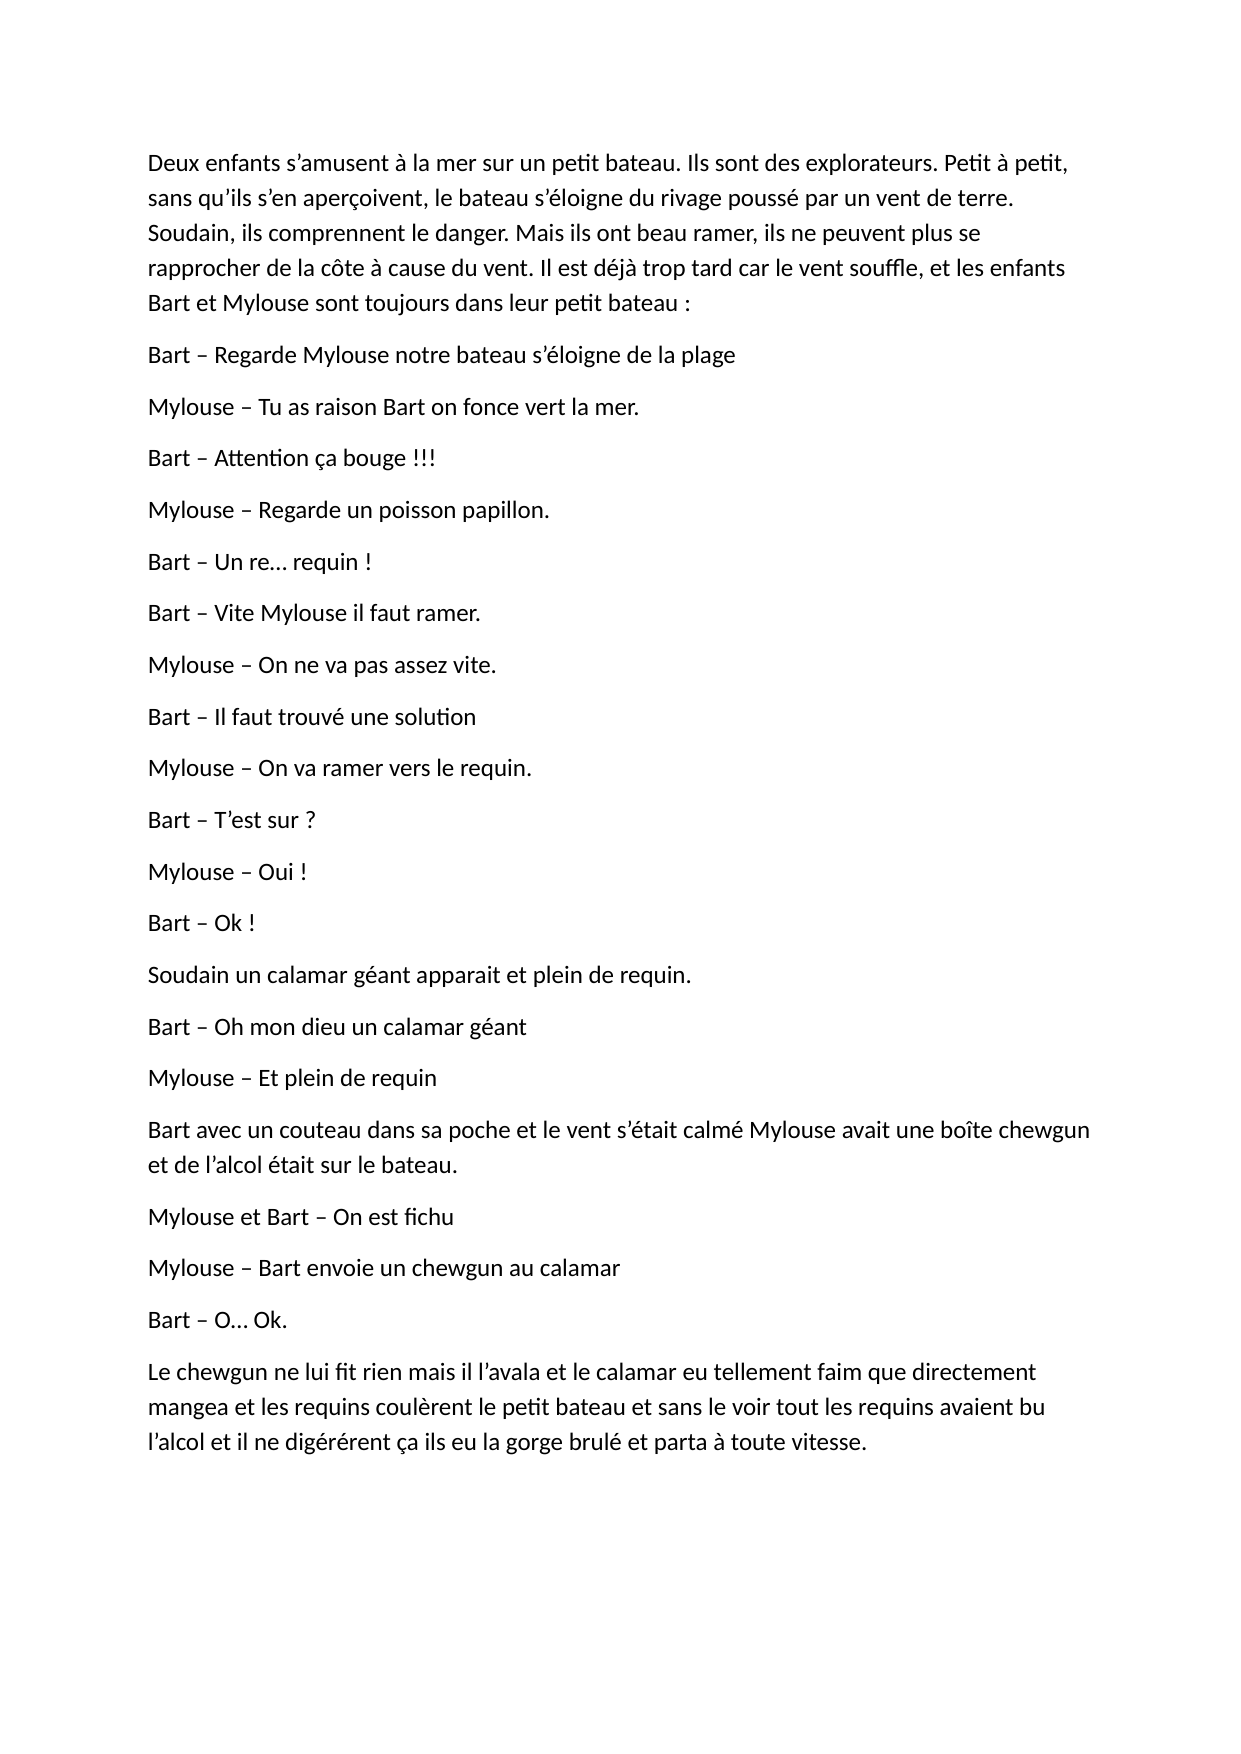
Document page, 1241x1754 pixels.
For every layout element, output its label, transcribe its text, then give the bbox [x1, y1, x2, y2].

text Mylouse – Et plein de requin [148, 1063, 1093, 1093]
text Bart – Vite Mylouse il faut ramer. [148, 598, 1093, 628]
text Mylouse – Tu as raison Bart on fonce vert la mer. [148, 391, 1093, 421]
text Bart – Un re… requin ! [148, 546, 1093, 576]
text Mylouse – Regarde un poisson papillon. [148, 494, 1093, 525]
text Bart – T’est sur ? [148, 804, 1093, 835]
text Mylouse – Bart envoie un chewgun au calamar [148, 1253, 1093, 1283]
text Mylouse et Bart – On est fichu [148, 1201, 1093, 1231]
text Mylouse – On va ramer vers le requin. [148, 753, 1093, 783]
text Bart – Oh mon dieu un calamar géant [148, 1011, 1093, 1041]
text Soudain un calamar géant apparait et plein de requin. [148, 959, 1093, 990]
text Deux enfants s’amusent à la mer sur un petit bateau. Ils sont des explorateurs. Petit à petit, sans qu’ils s’en aperçoivent, le bateau s’éloigne du rivage poussé par un vent de terre. Soudain, ils comprennent le danger. Mais ils ont beau ramer, ils ne peuvent plus se rapprocher de la côte à cause du vent. Il est déjà trop tard car le vent souffle, et les enfants Bart et Mylouse sont toujours dans leur petit bateau : [148, 148, 1093, 318]
text Bart – O… Ok. [148, 1304, 1093, 1335]
text Le chewgun ne lui fit rien mais il l’avala et le calamar eu tellement faim que directement mangea et les requins coulèrent le petit bateau et sans le voir tout les requins avaient bu l’alcol et il ne digérérent ça ils eu la gorge brulé et parta à toute vitesse. [148, 1356, 1093, 1456]
text Mylouse – On ne va pas assez vite. [148, 649, 1093, 680]
text Bart – Regarde Mylouse notre bateau s’éloigne de la plage [148, 339, 1093, 370]
text Bart – Il faut trouvé une solution [148, 701, 1093, 731]
text Bart – Ok ! [148, 908, 1093, 938]
text Bart avec un couteau dans sa poche et le vent s’était calmé Mylouse avait une boîte chewgun et de l’alcol était sur le bateau. [148, 1114, 1093, 1180]
text Bart – Attention ça bouge !!! [148, 443, 1093, 473]
text Mylouse – Oui ! [148, 856, 1093, 886]
